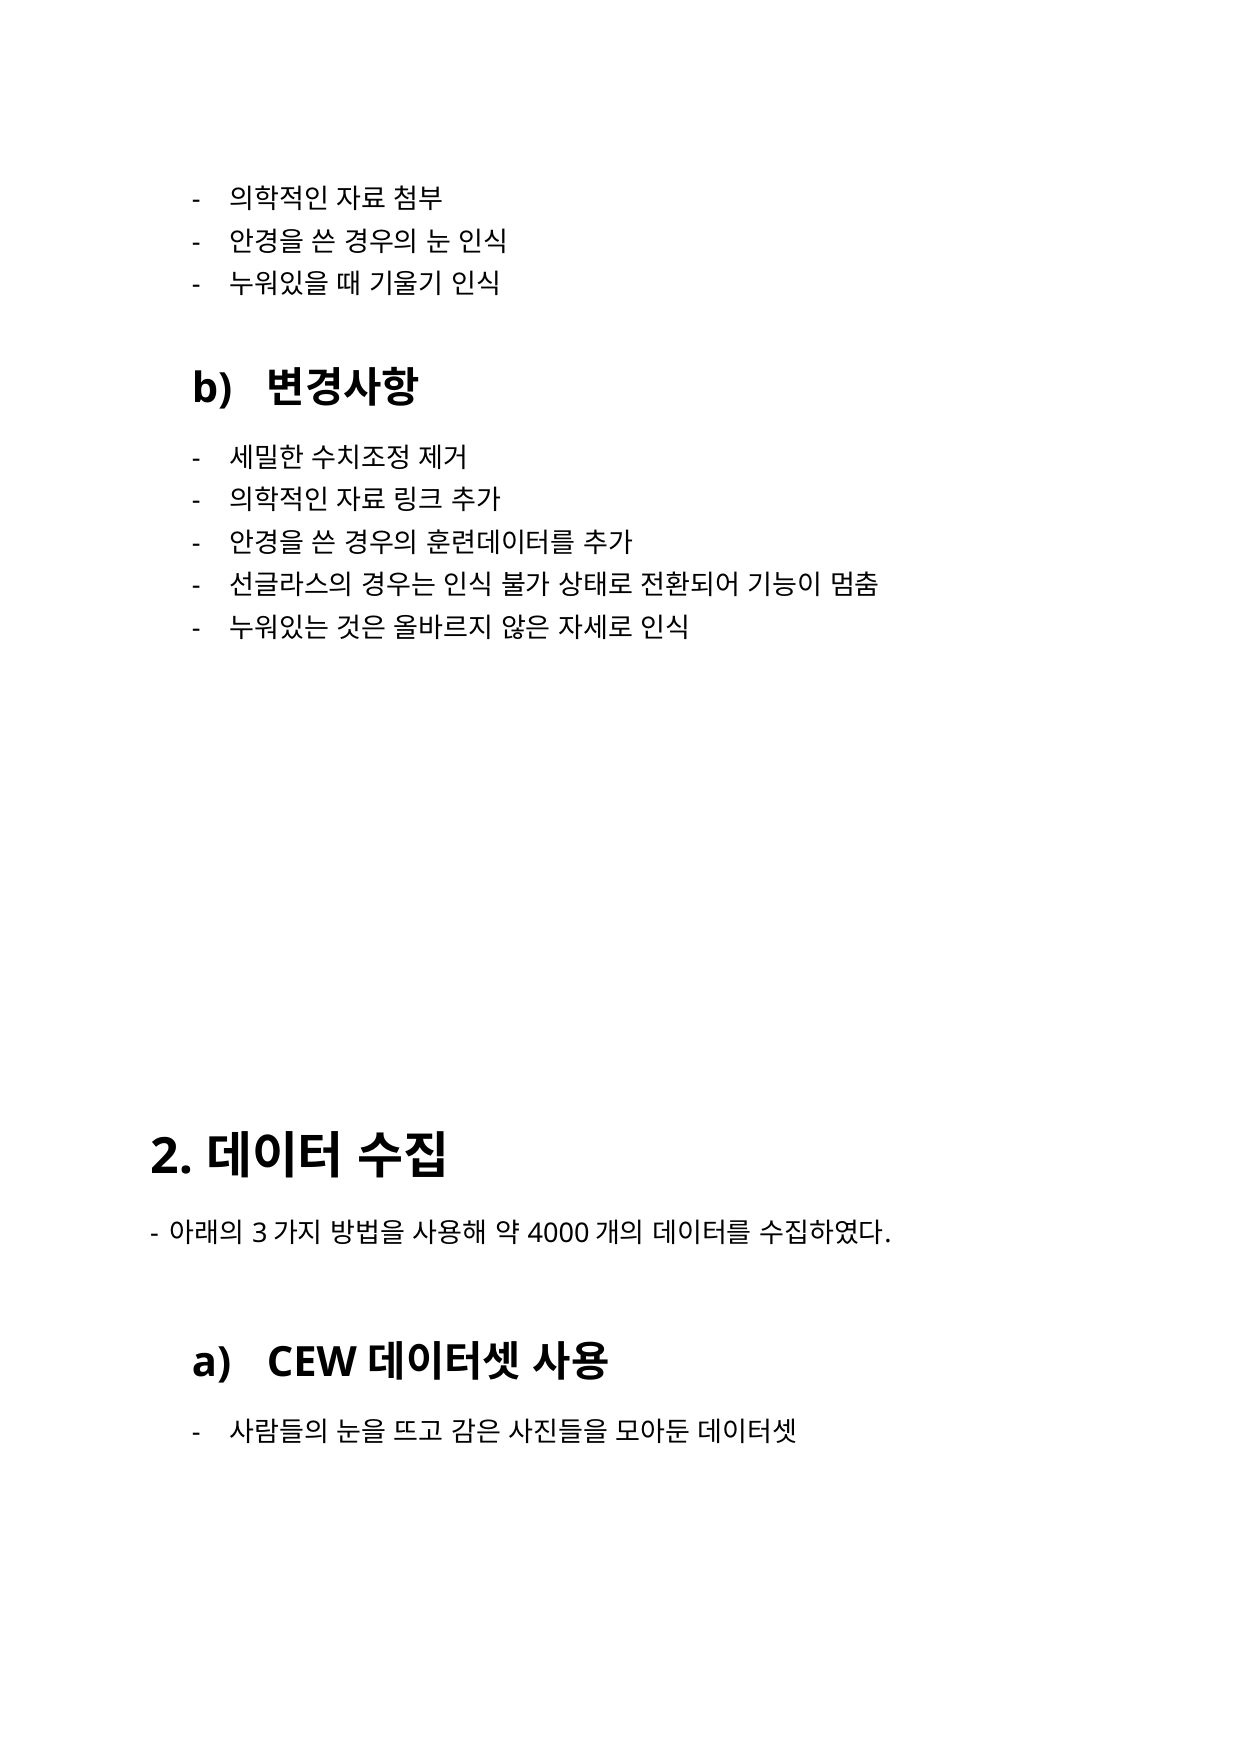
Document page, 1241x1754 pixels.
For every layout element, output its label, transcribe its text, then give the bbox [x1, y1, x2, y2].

list 선글라스의 경우는 인식 불가 상태로 전환되어 기능이 멈춤 [192, 563, 1090, 602]
text - 아래의 3가지 방법을 사용해 약 4000개의 데이터를 수집하였다. [150, 1211, 1090, 1250]
list 안경을 쓴 경우의 훈련데이터를 추가 [192, 521, 1090, 560]
list 누워있는 것은 올바르지 않은 자세로 인식 [192, 606, 1090, 645]
list 변경사항 [192, 354, 1090, 414]
list 세밀한 수치조정 제거 [192, 436, 1090, 475]
text 2. 데이터 수집 [150, 1116, 1090, 1188]
list 의학적인 자료 첨부 [192, 177, 1090, 217]
list CEW 데이터셋 사용 [192, 1328, 1090, 1388]
list 누워있을 때 기울기 인식 [192, 262, 1090, 302]
list 사람들의 눈을 뜨고 감은 사진들을 모아둔 데이터셋 [192, 1410, 1090, 1449]
list 의학적인 자료 링크 추가 [192, 478, 1090, 517]
list 안경을 쓴 경우의 눈 인식 [192, 220, 1090, 259]
